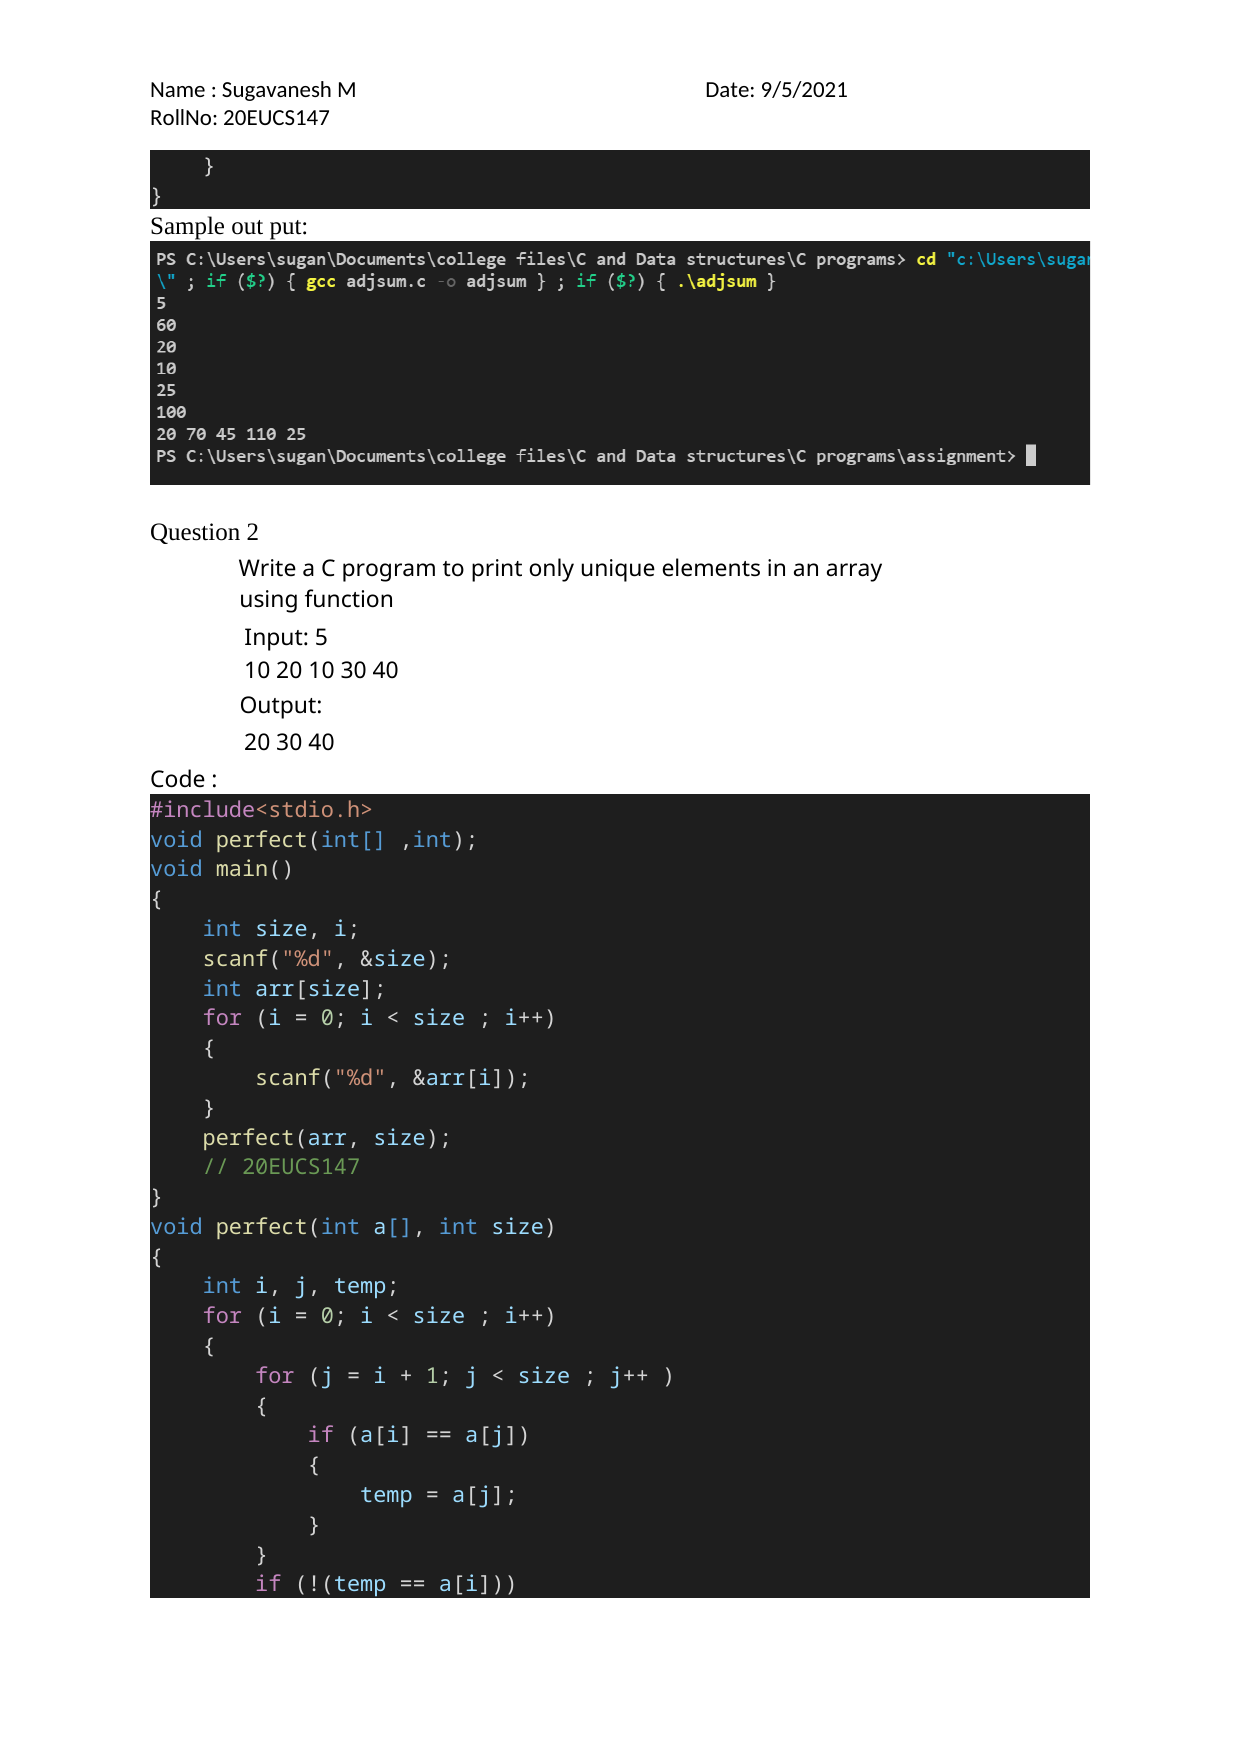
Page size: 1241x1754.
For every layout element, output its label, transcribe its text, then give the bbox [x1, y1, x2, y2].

text Output: [239, 689, 1090, 720]
text int arr[size]; [150, 973, 1090, 1002]
text void perfect(int[] ,int); [150, 824, 1090, 853]
text perfect(arr, size); [150, 1122, 1090, 1151]
text Write a C program to print only unique elements in an array using function [238, 552, 942, 615]
text { [150, 1449, 1090, 1479]
text void perfect(int a[], int size) [150, 1211, 1090, 1241]
text Input: 5 [238, 621, 942, 653]
text for (i = 0; i < size ; i++) [150, 1300, 1090, 1330]
text { [150, 1330, 1090, 1360]
text if (!(temp == a[i])) [150, 1568, 1090, 1598]
text } [150, 1092, 1090, 1122]
text void main() [150, 853, 1090, 883]
text scanf("%d", &arr[i]); [150, 1062, 1090, 1092]
text // 20EUCS147 [150, 1151, 1090, 1181]
text for (i = 0; i < size ; i++) [150, 1002, 1090, 1032]
text temp = a[j]; [150, 1479, 1090, 1509]
text { [150, 1390, 1090, 1419]
text scanf("%d", &size); [150, 943, 1090, 973]
text } [150, 150, 1090, 180]
text } [150, 1539, 1090, 1568]
text { [150, 883, 1090, 913]
picture [150, 241, 1091, 485]
text Question 2 [150, 517, 1090, 546]
text int i, j, temp; [150, 1271, 1090, 1300]
text 20 30 40 [238, 726, 1090, 757]
text Sample out put: [150, 211, 1090, 240]
text for (j = i + 1; j < size ; j++ ) [150, 1360, 1090, 1390]
text if (a[i] == a[j]) [150, 1419, 1090, 1449]
text #include<stdio.h> [150, 794, 1090, 824]
text } [150, 1509, 1090, 1539]
text 10 20 10 30 40 [238, 654, 1090, 685]
text } [150, 1181, 1090, 1211]
text Code : [150, 763, 1090, 794]
text { [150, 1032, 1090, 1062]
text } [150, 180, 1090, 209]
text { [150, 1241, 1090, 1271]
text int size, i; [150, 913, 1090, 943]
